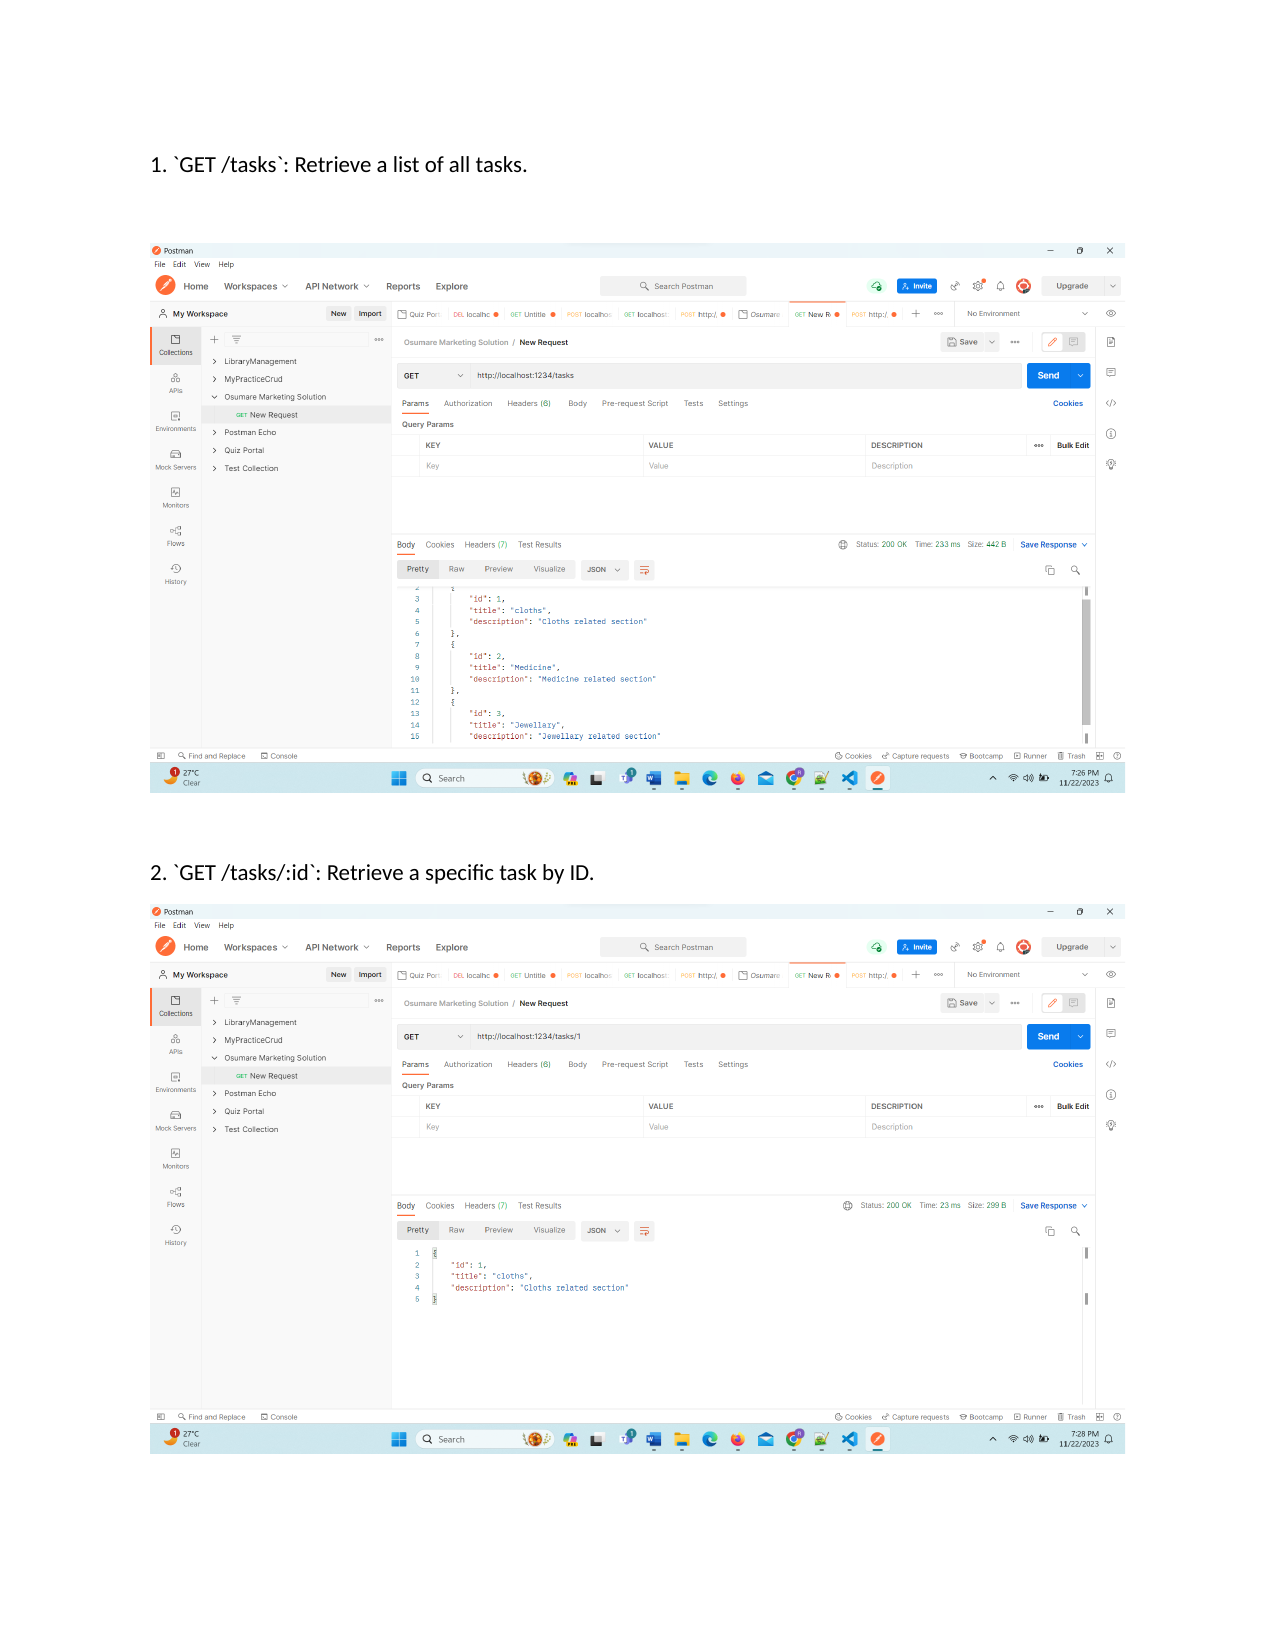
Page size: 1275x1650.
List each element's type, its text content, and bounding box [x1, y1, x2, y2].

picture [150, 243, 1125, 793]
text 2. `GET /tasks/:id`: Retrieve a specific task by ID. [150, 858, 1125, 886]
picture [150, 904, 1125, 1454]
text 1. `GET /tasks`: Retrieve a list of all tasks. [150, 150, 1125, 178]
